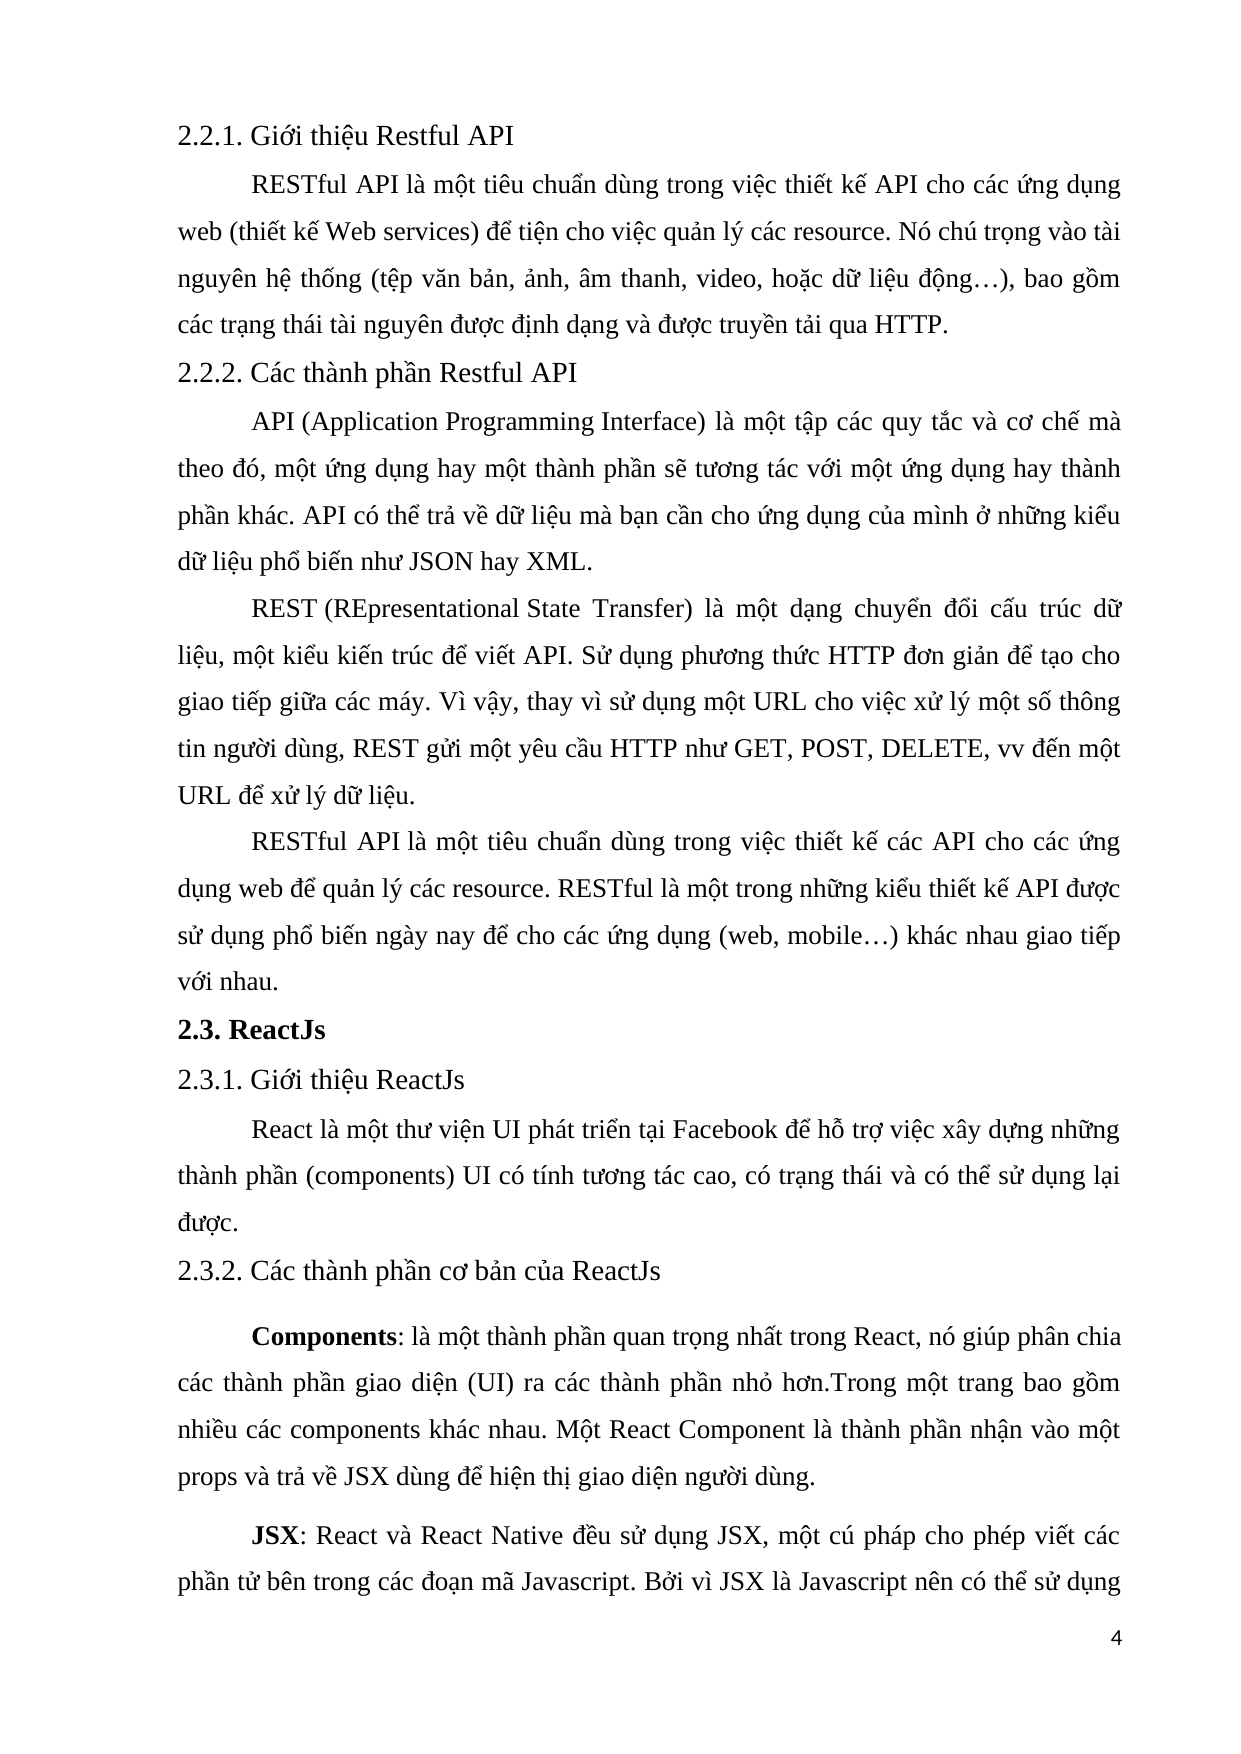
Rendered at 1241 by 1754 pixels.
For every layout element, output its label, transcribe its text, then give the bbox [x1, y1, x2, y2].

list RESTful API là một tiêu chuẩn dùng trong việc thiết kế các API cho các ứng dụng web để quản lý các resource. RESTful là một trong những kiểu thiết kế API được sử dụng phổ biến ngày nay để cho các ứng dụng (web, mobile…) khác nhau giao tiếp với nhau. [177, 825, 1122, 997]
list Các thành phần Restful API [177, 355, 1122, 389]
list Các thành phần cơ bản của ReactJs [177, 1253, 1122, 1286]
list RESTful API là một tiêu chuẩn dùng trong việc thiết kế API cho các ứng dụng web (thiết kế Web services) để tiện cho việc quản lý các resource. Nó chú trọng vào tài nguyên hệ thống (tệp văn bản, ảnh, âm thanh, video, hoặc dữ liệu động…), bao gồm các trạng thái tài nguyên được định dạng và được truyền tải qua HTTP. [177, 168, 1122, 339]
list ReactJs [177, 1012, 1122, 1046]
list Giới thiệu Restful API [177, 118, 1122, 152]
list Giới thiệu ReactJs [177, 1062, 1122, 1096]
list REST (REpresentational State Transfer) là một dạng chuyển đổi cấu trúc dữ liệu, một kiểu kiến trúc để viết API. Sử dụng phương thức HTTP đơn giản để tạo cho giao tiếp giữa các máy. Vì vậy, thay vì sử dụng một URL cho việc xử lý một số thông tin người dùng, REST gửi một yêu cầu HTTP như GET, POST, DELETE, vv đến một URL để xử lý dữ liệu. [177, 592, 1122, 810]
list React là một thư viện UI phát triển tại Facebook để hỗ trợ việc xây dựng những thành phần (components) UI có tính tương tác cao, có trạng thái và có thể sử dụng lại được. [177, 1113, 1122, 1237]
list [177, 1519, 1122, 1597]
text Components: là một thành phần quan trọng nhất trong React, nó giúp phân chia các thành phần giao diện (UI) ra các thành phần nhỏ hơn.Trong một trang bao gồm nhiều các components khác nhau. Một React Component là thành phần nhận vào một props và trả về JSX dùng để hiện thị giao diện người dùng. [177, 1320, 1122, 1491]
list API (Application Programming Interface) là một tập các quy tắc và cơ chế mà theo đó, một ứng dụng hay một thành phần sẽ tương tác với một ứng dụng hay thành phần khác. API có thể trả về dữ liệu mà bạn cần cho ứng dụng của mình ở những kiểu dữ liệu phổ biến như JSON hay XML. [177, 405, 1122, 577]
